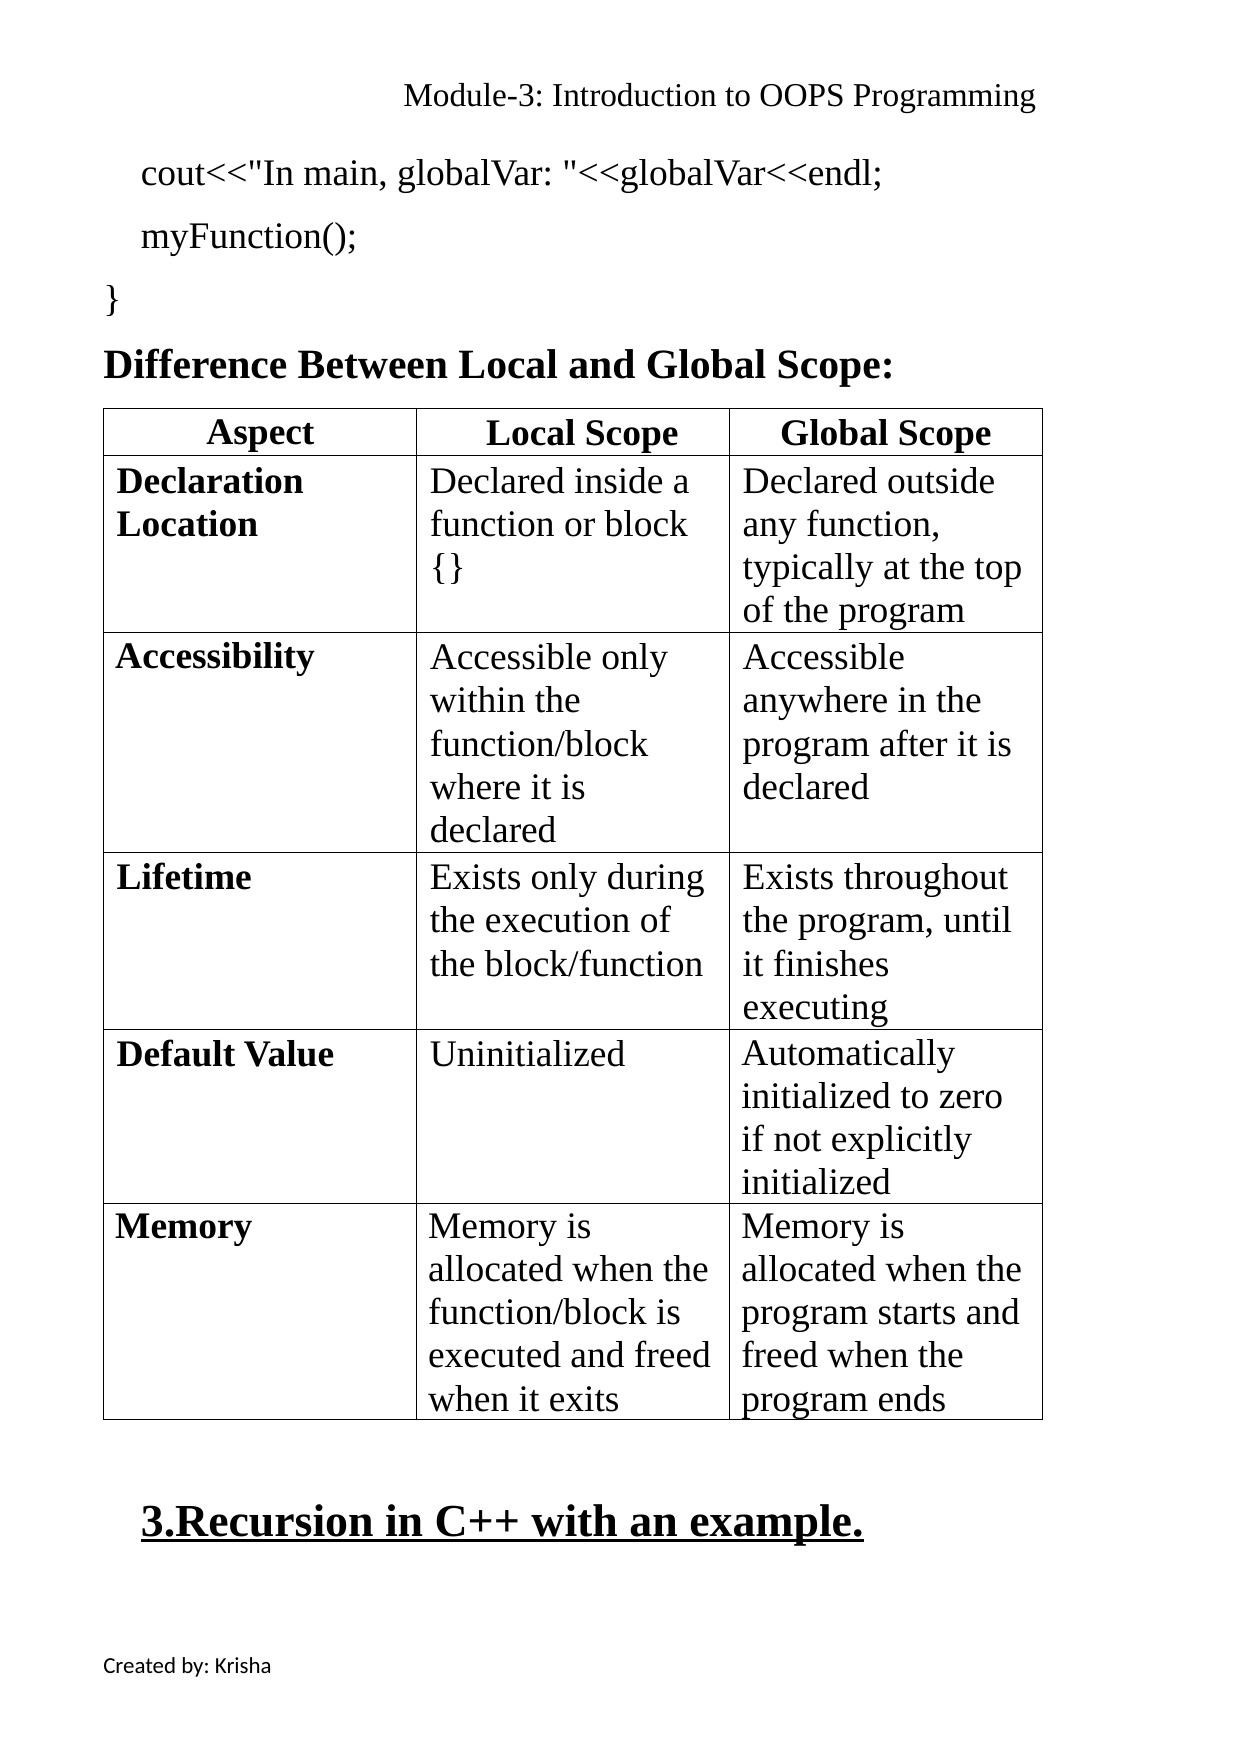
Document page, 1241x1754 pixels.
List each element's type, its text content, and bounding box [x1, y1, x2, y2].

table_cell Memory is allocated when the program starts and freed when the program ends [730, 1204, 1042, 1419]
table_cell Memory is allocated when the function/block is executed and freed when it exits [417, 1204, 729, 1419]
text myFunction(); [103, 213, 1134, 256]
text 3.Recursion in C++ with an example. [141, 1494, 1134, 1546]
table_cell Automatically initialized to zero if not explicitly initialized [730, 1030, 1042, 1202]
table_header [417, 409, 729, 455]
text } [103, 276, 1134, 319]
table_cell [730, 853, 1042, 1029]
table_cell [104, 456, 416, 632]
table_cell [104, 853, 416, 1029]
table_cell [417, 456, 729, 632]
table_cell [417, 1030, 729, 1202]
table_cell Memory [104, 1204, 416, 1419]
text cout<<"In main, globalVar: "<<globalVar<<endl; [103, 150, 1134, 193]
table_cell [417, 633, 729, 852]
table_cell [104, 1030, 416, 1202]
table_cell [730, 633, 1042, 852]
table_cell [730, 456, 1042, 632]
table_header [730, 409, 1042, 455]
text Difference Between Local and Global Scope: [103, 340, 1134, 388]
table_cell Accessibility [104, 633, 416, 852]
table_cell [417, 853, 729, 1029]
table_header Aspect [104, 409, 416, 455]
